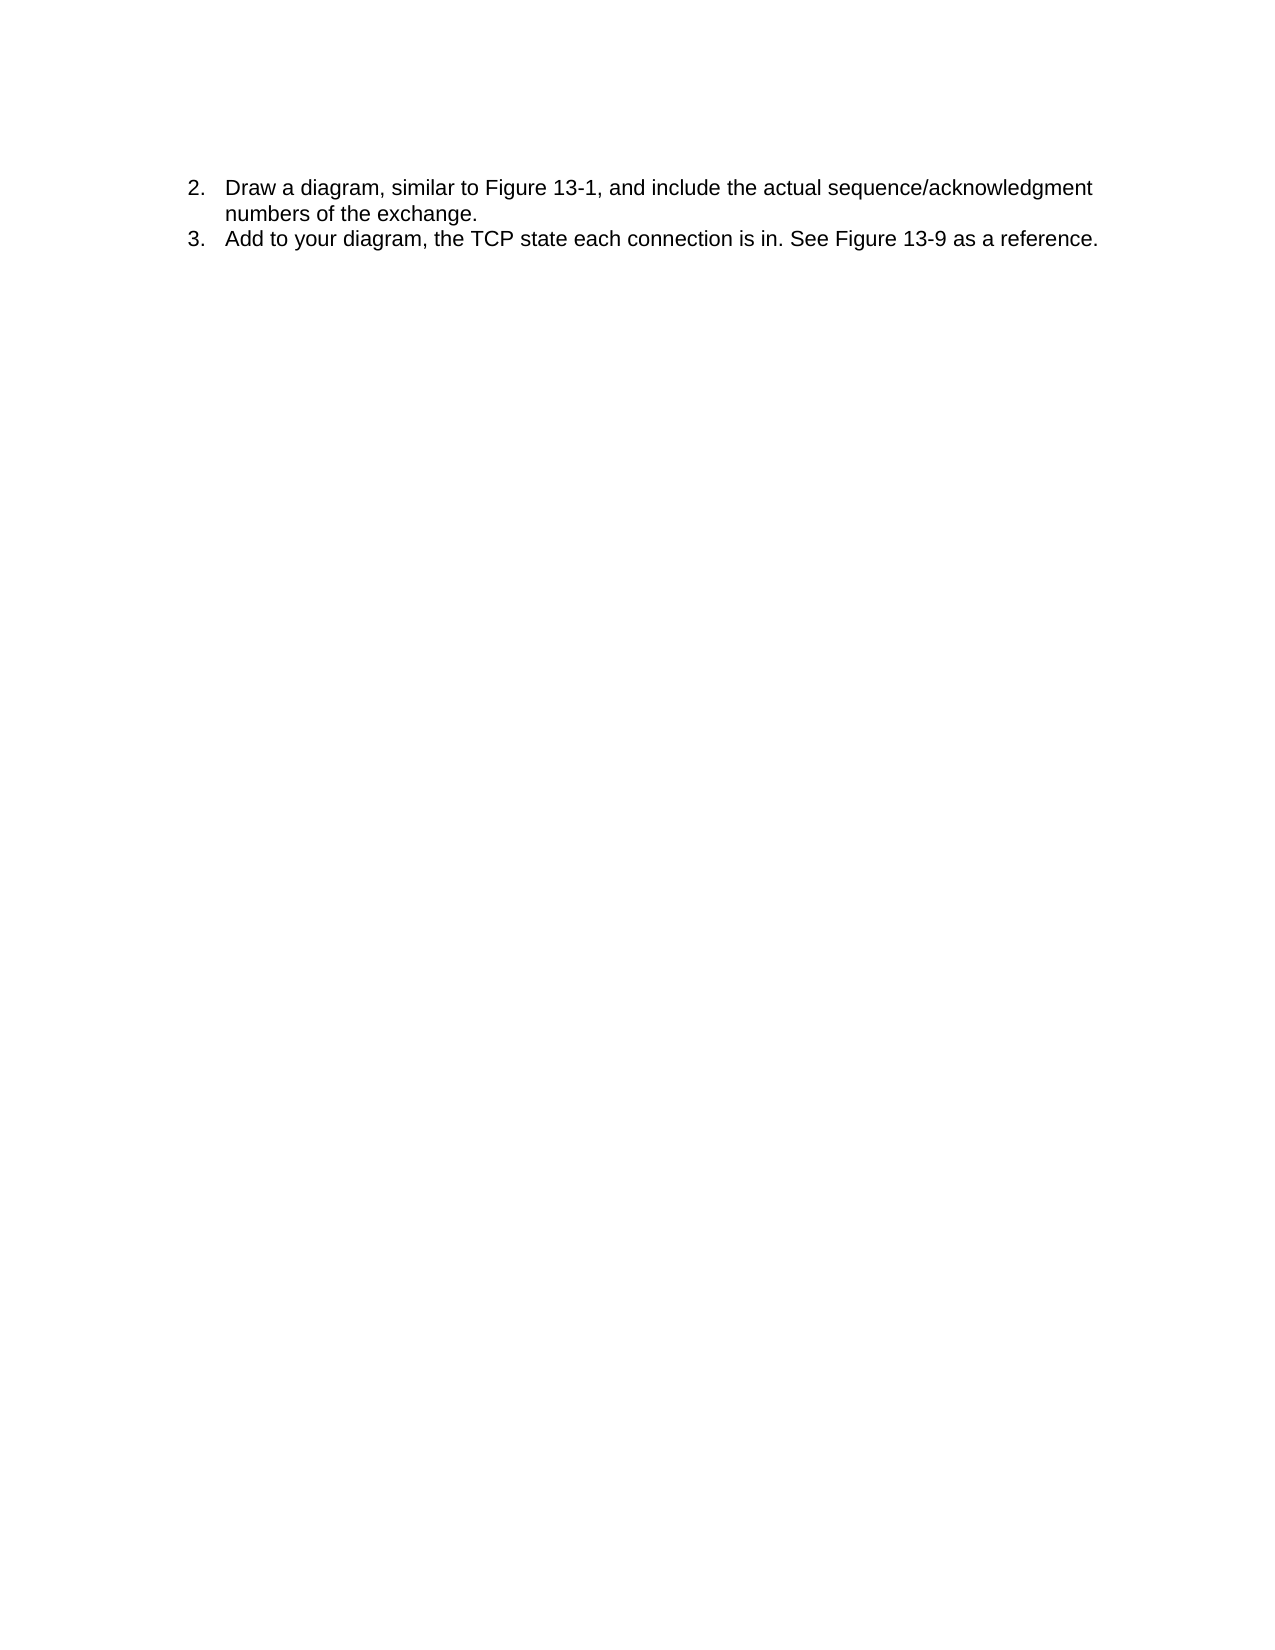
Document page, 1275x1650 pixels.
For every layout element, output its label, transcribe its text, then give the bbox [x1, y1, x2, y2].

list Add to your diagram, the TCP state each connection is in. See Figure 13-9 as a reference. [187, 226, 1125, 251]
list Draw a diagram, similar to Figure 13-1, and include the actual sequence/acknowledgment numbers of the exchange. [187, 175, 1125, 226]
